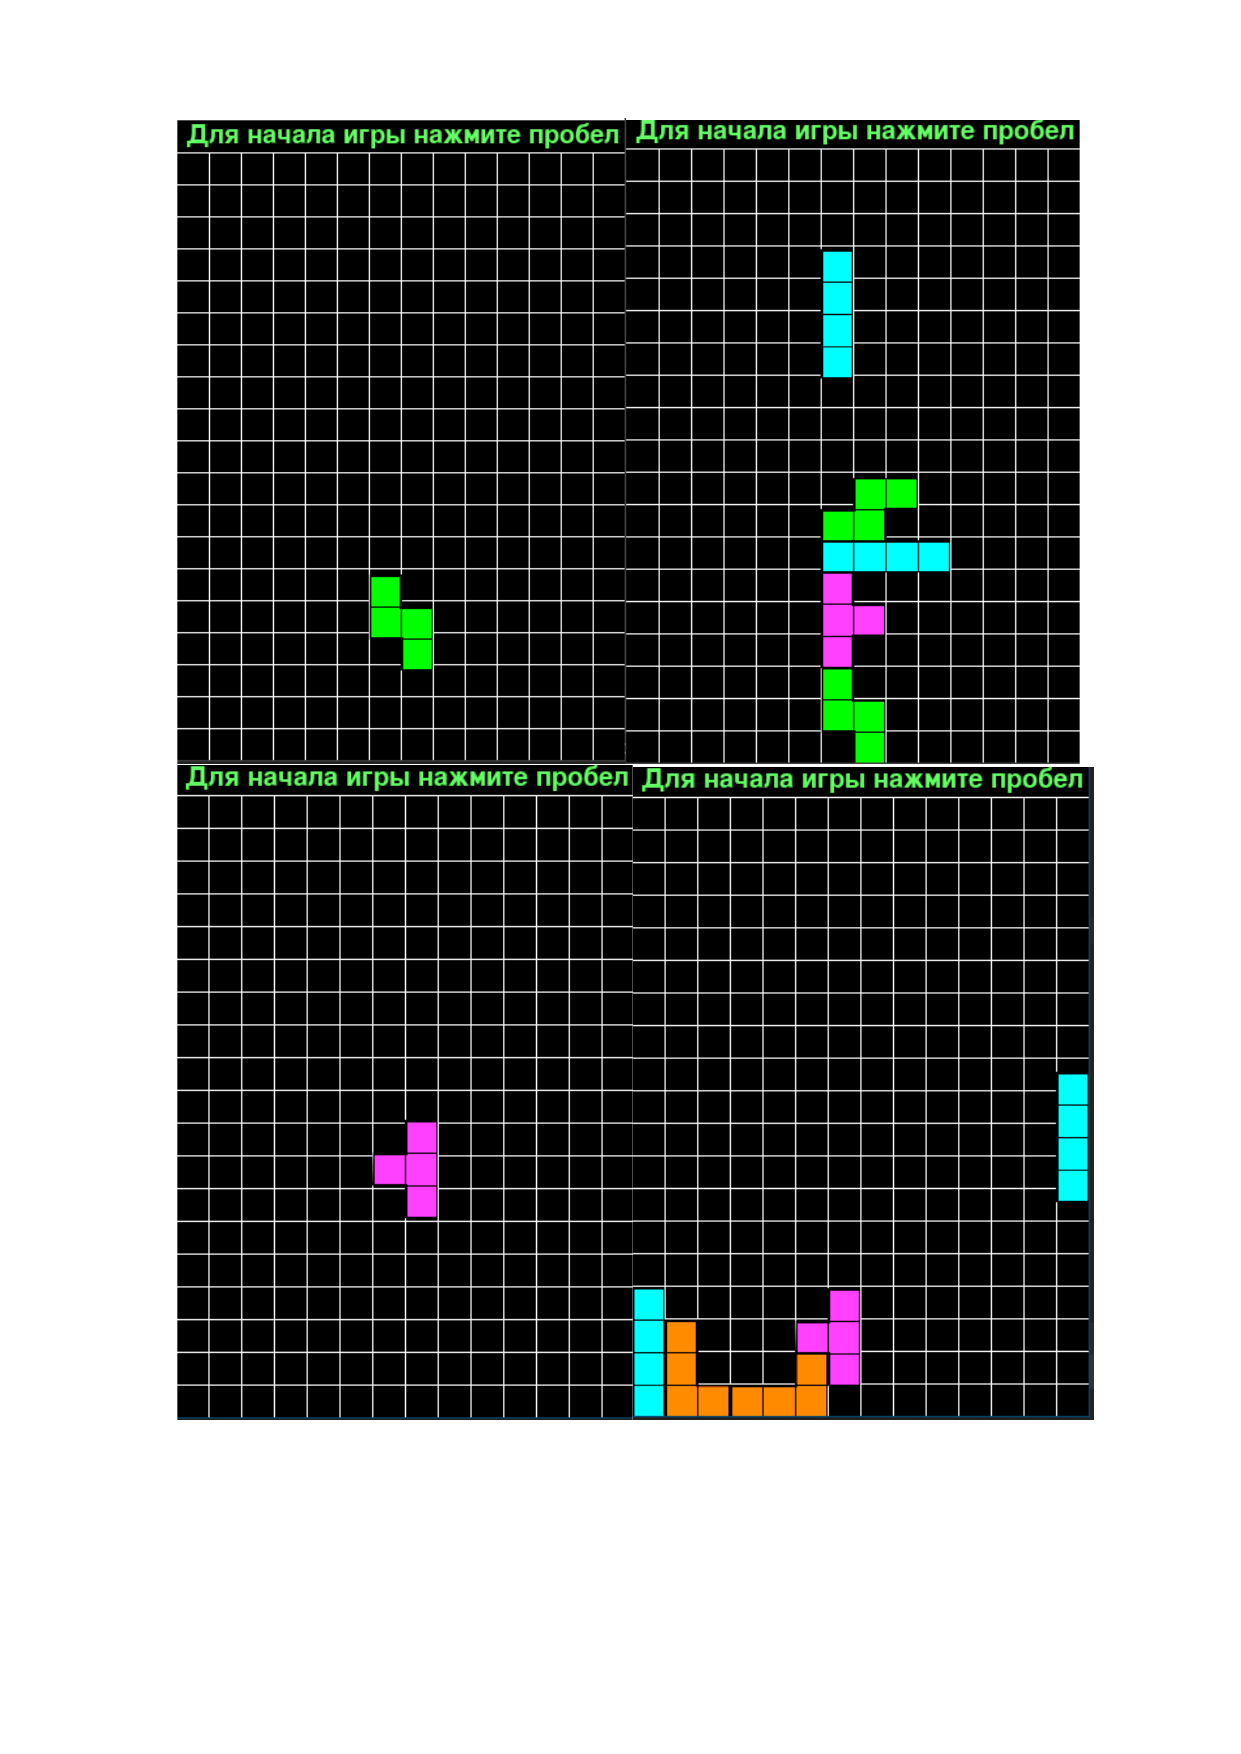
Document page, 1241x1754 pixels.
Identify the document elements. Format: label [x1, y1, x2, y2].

picture [177, 765, 1094, 1420]
picture [177, 118, 1080, 764]
